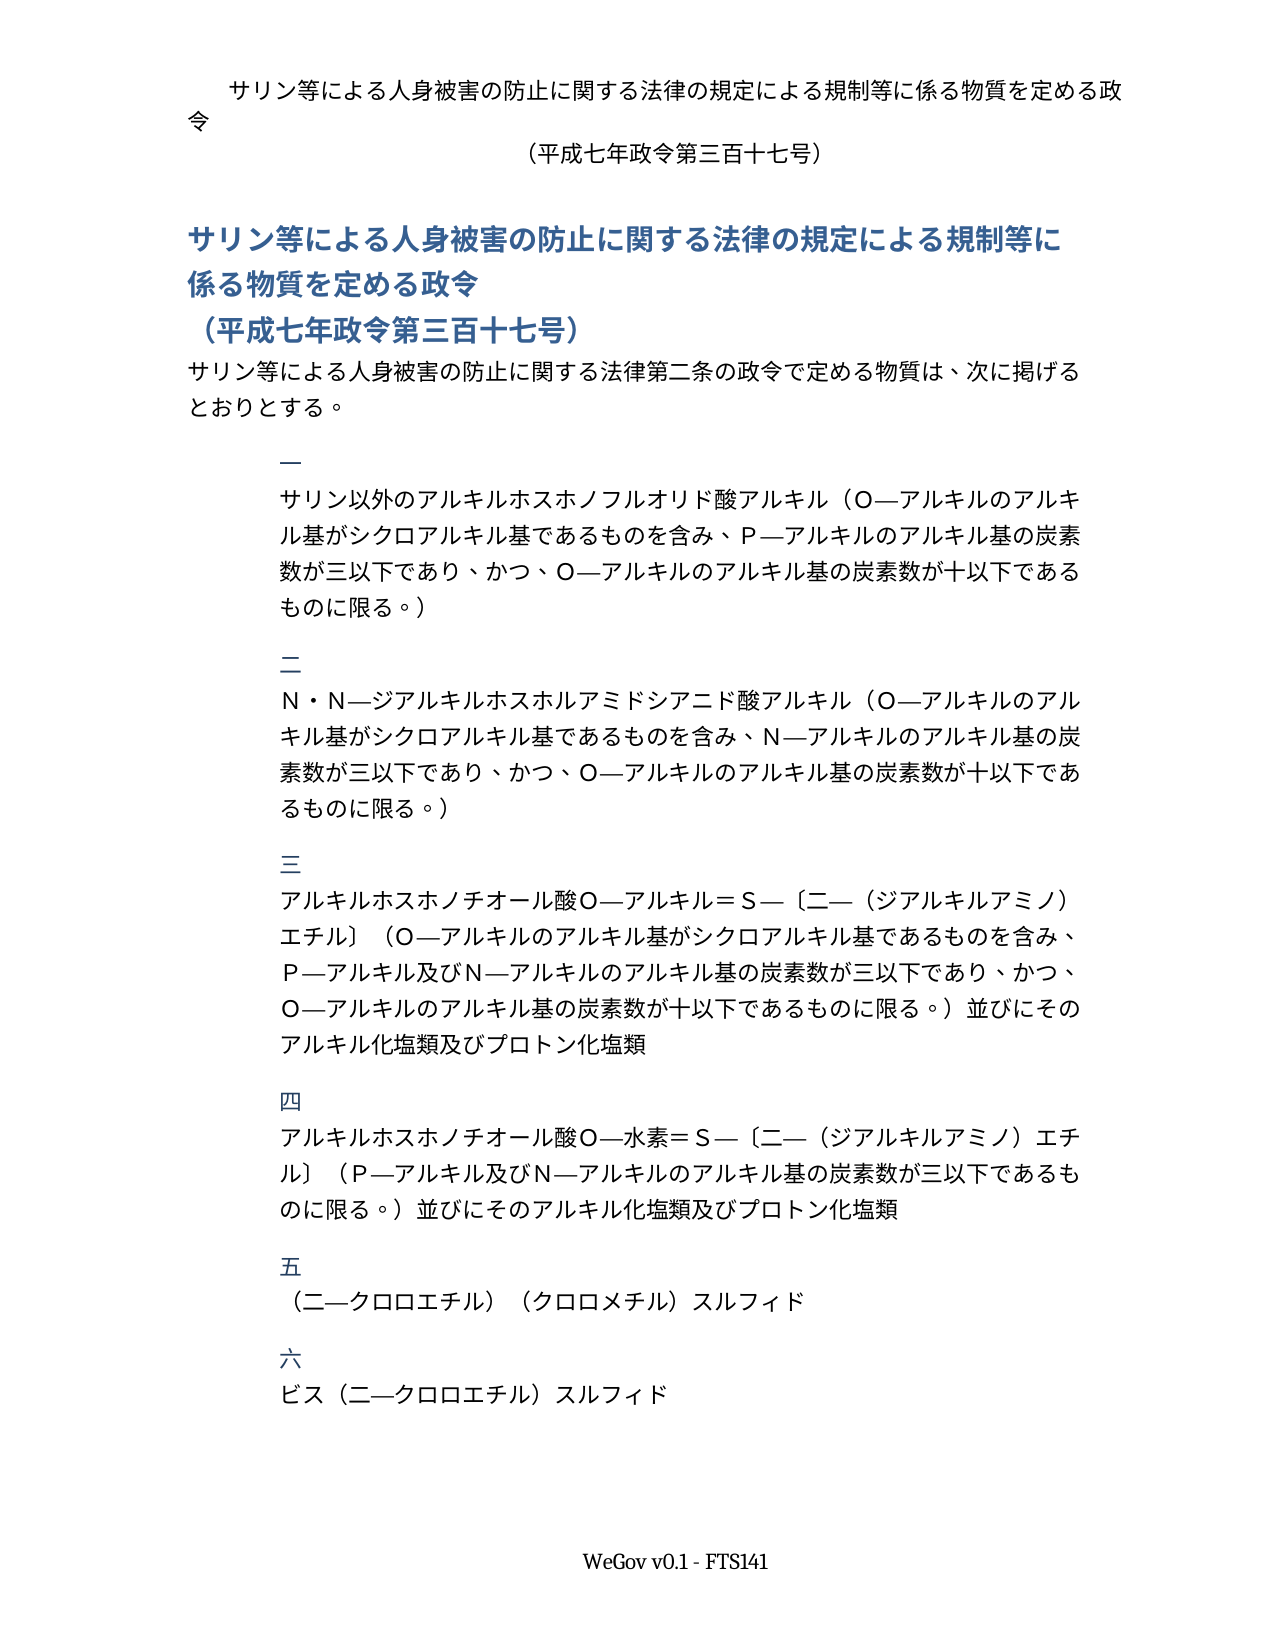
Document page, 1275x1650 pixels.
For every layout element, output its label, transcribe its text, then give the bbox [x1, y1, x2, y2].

text ビス（二―クロロエチル）スルフィド [279, 1379, 1087, 1410]
text （二―クロロエチル）（クロロメチル）スルフィド [279, 1286, 1087, 1318]
subtitle 四 [279, 1086, 1087, 1117]
text サリン等による人身被害の防止に関する法律第二条の政令で定める物質は、次に掲げるとおりとする。 [187, 356, 1087, 423]
text アルキルホスホノチオール酸Ｏ―アルキル＝Ｓ―〔二―（ジアルキルアミノ）エチル〕（Ｏ―アルキルのアルキル基がシクロアルキル基であるものを含み、Ｐ―アルキル及びＮ―アルキルのアルキル基の炭素数が三以下であり、かつ、Ｏ―アルキルのアルキル基の炭素数が十以下であるものに限る。）並びにそのアルキル化塩類及びプロトン化塩類 [279, 885, 1087, 1060]
subtitle 二 [279, 649, 1087, 680]
subtitle 一 [279, 448, 1087, 479]
text Ｎ・Ｎ―ジアルキルホスホルアミドシアニド酸アルキル（Ｏ―アルキルのアルキル基がシクロアルキル基であるものを含み、Ｎ―アルキルのアルキル基の炭素数が三以下であり、かつ、Ｏ―アルキルのアルキル基の炭素数が十以下であるものに限る。） [279, 685, 1087, 824]
text アルキルホスホノチオール酸Ｏ―水素＝Ｓ―〔二―（ジアルキルアミノ）エチル〕（Ｐ―アルキル及びＮ―アルキルのアルキル基の炭素数が三以下であるものに限る。）並びにそのアルキル化塩類及びプロトン化塩類 [279, 1122, 1087, 1225]
text サリン以外のアルキルホスホノフルオリド酸アルキル（Ｏ―アルキルのアルキル基がシクロアルキル基であるものを含み、Ｐ―アルキルのアルキル基の炭素数が三以下であり、かつ、Ｏ―アルキルのアルキル基の炭素数が十以下であるものに限る。） [279, 484, 1087, 623]
subtitle サリン等による人身被害の防止に関する法律の規定による規制等に係る物質を定める政令 （平成七年政令第三百十七号） [187, 219, 1087, 350]
subtitle 五 [279, 1250, 1087, 1282]
subtitle 三 [279, 849, 1087, 881]
subtitle 六 [279, 1343, 1087, 1374]
